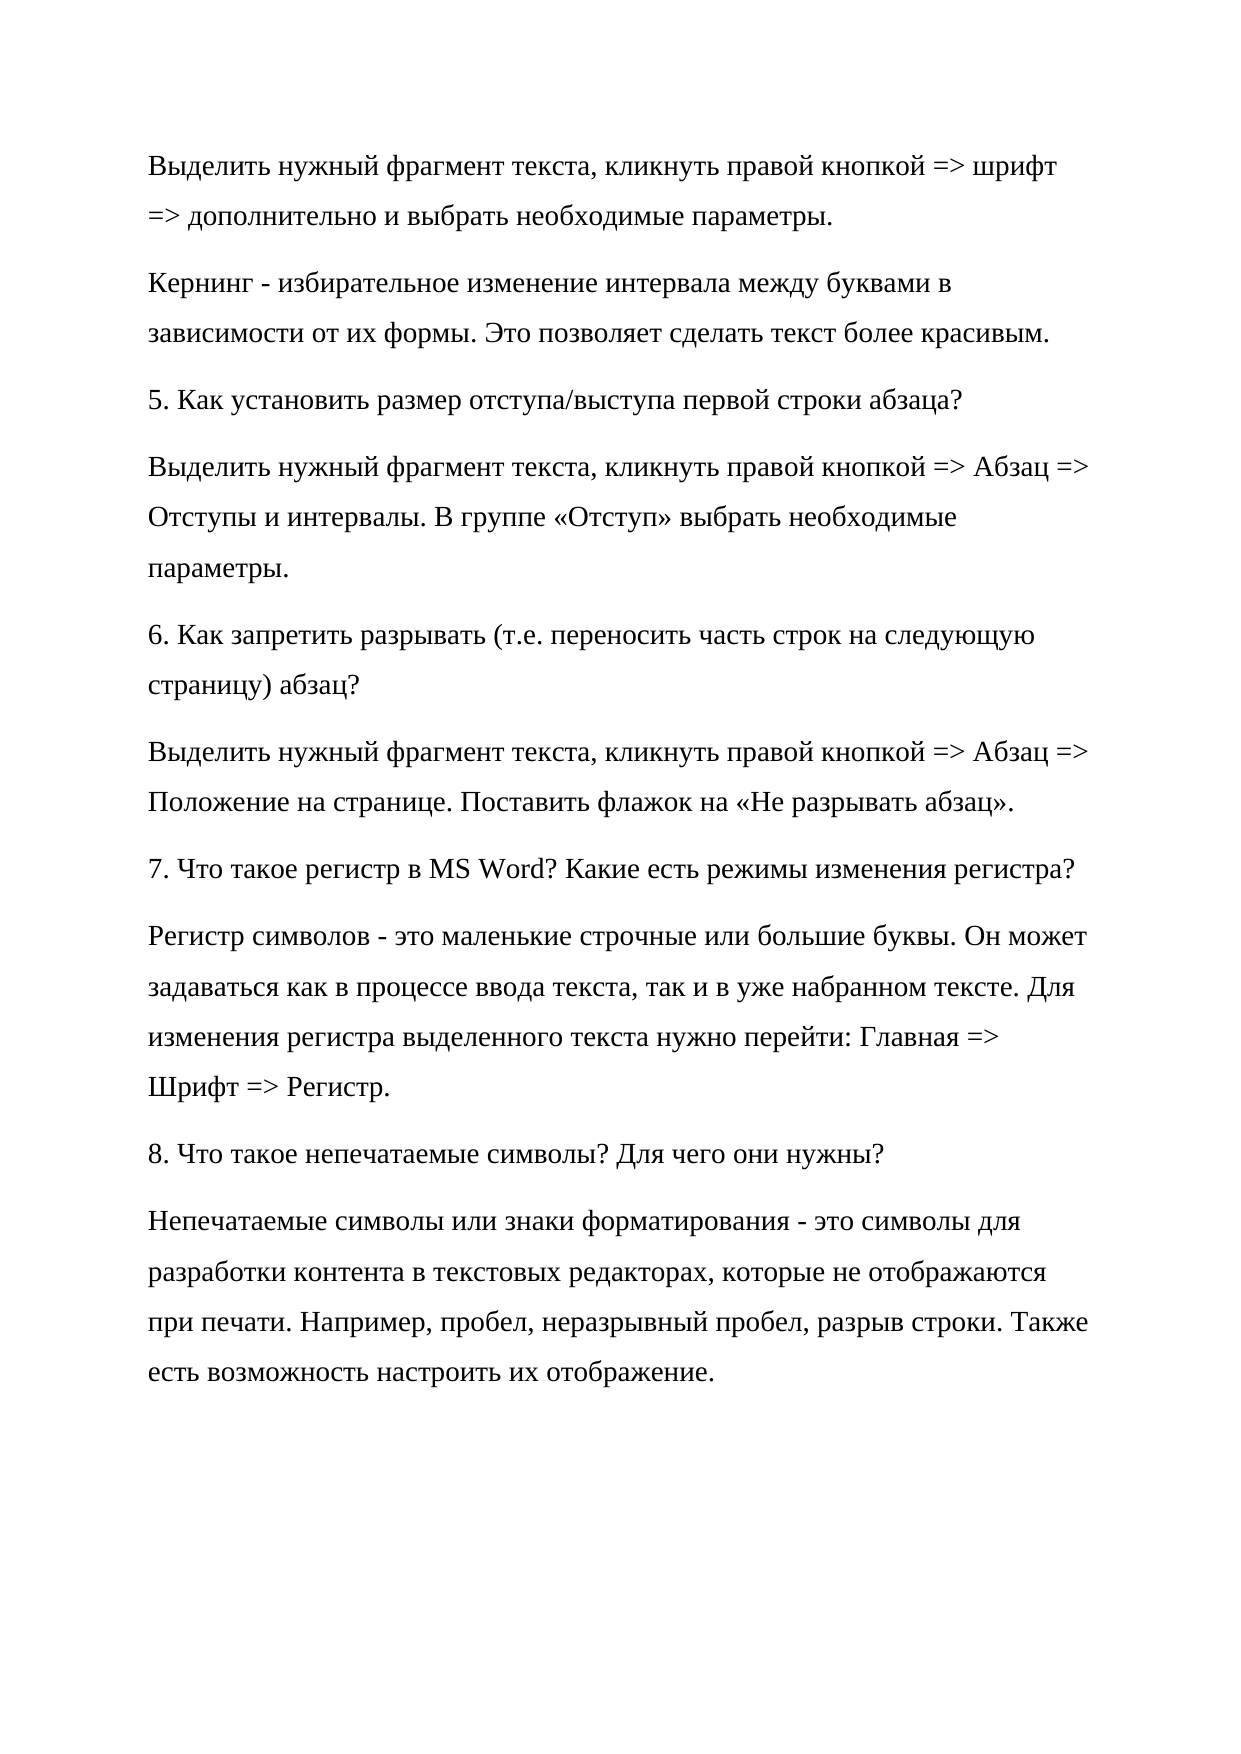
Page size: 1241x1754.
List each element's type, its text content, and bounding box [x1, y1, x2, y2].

text Непечатаемые символы или знаки форматирования - это символы для разработки контента в текстовых редакторах, которые не отображаются при печати. Например, пробел, неразрывный пробел, разрыв строки. Также есть возможность настроить их отображение. [148, 1203, 1092, 1388]
text 8. Что такое непечатаемые символы? Для чего они нужны? [148, 1136, 1092, 1170]
text 7. Что такое регистр в MS Word? Какие есть режимы изменения регистра? [148, 851, 1092, 885]
text Кернинг - избирательное изменение интервала между буквами в зависимости от их формы. Это позволяет сделать текст более красивым. [148, 265, 1092, 349]
text Регистр символов - это маленькие строчные или большие буквы. Он может задаваться как в процессе ввода текста, так и в уже набранном тексте. Для изменения регистра выделенного текста нужно перейти: Главная => Шрифт => Регистр. [148, 918, 1092, 1103]
text Выделить нужный фрагмент текста, кликнуть правой кнопкой => шрифт => дополнительно и выбрать необходимые параметры. [148, 148, 1092, 232]
text Выделить нужный фрагмент текста, кликнуть правой кнопкой => Абзац => Отступы и интервалы. В группе «Отступ» выбрать необходимые параметры. [148, 449, 1092, 583]
text 5. Как установить размер отступа/выступа первой строки абзаца? [148, 382, 1092, 416]
text Выделить нужный фрагмент текста, кликнуть правой кнопкой => Абзац => Положение на странице. Поставить флажок на «Не разрывать абзац». [148, 734, 1092, 818]
text 6. Как запретить разрывать (т.е. переносить часть строк на следующую страницу) абзац? [148, 617, 1092, 701]
